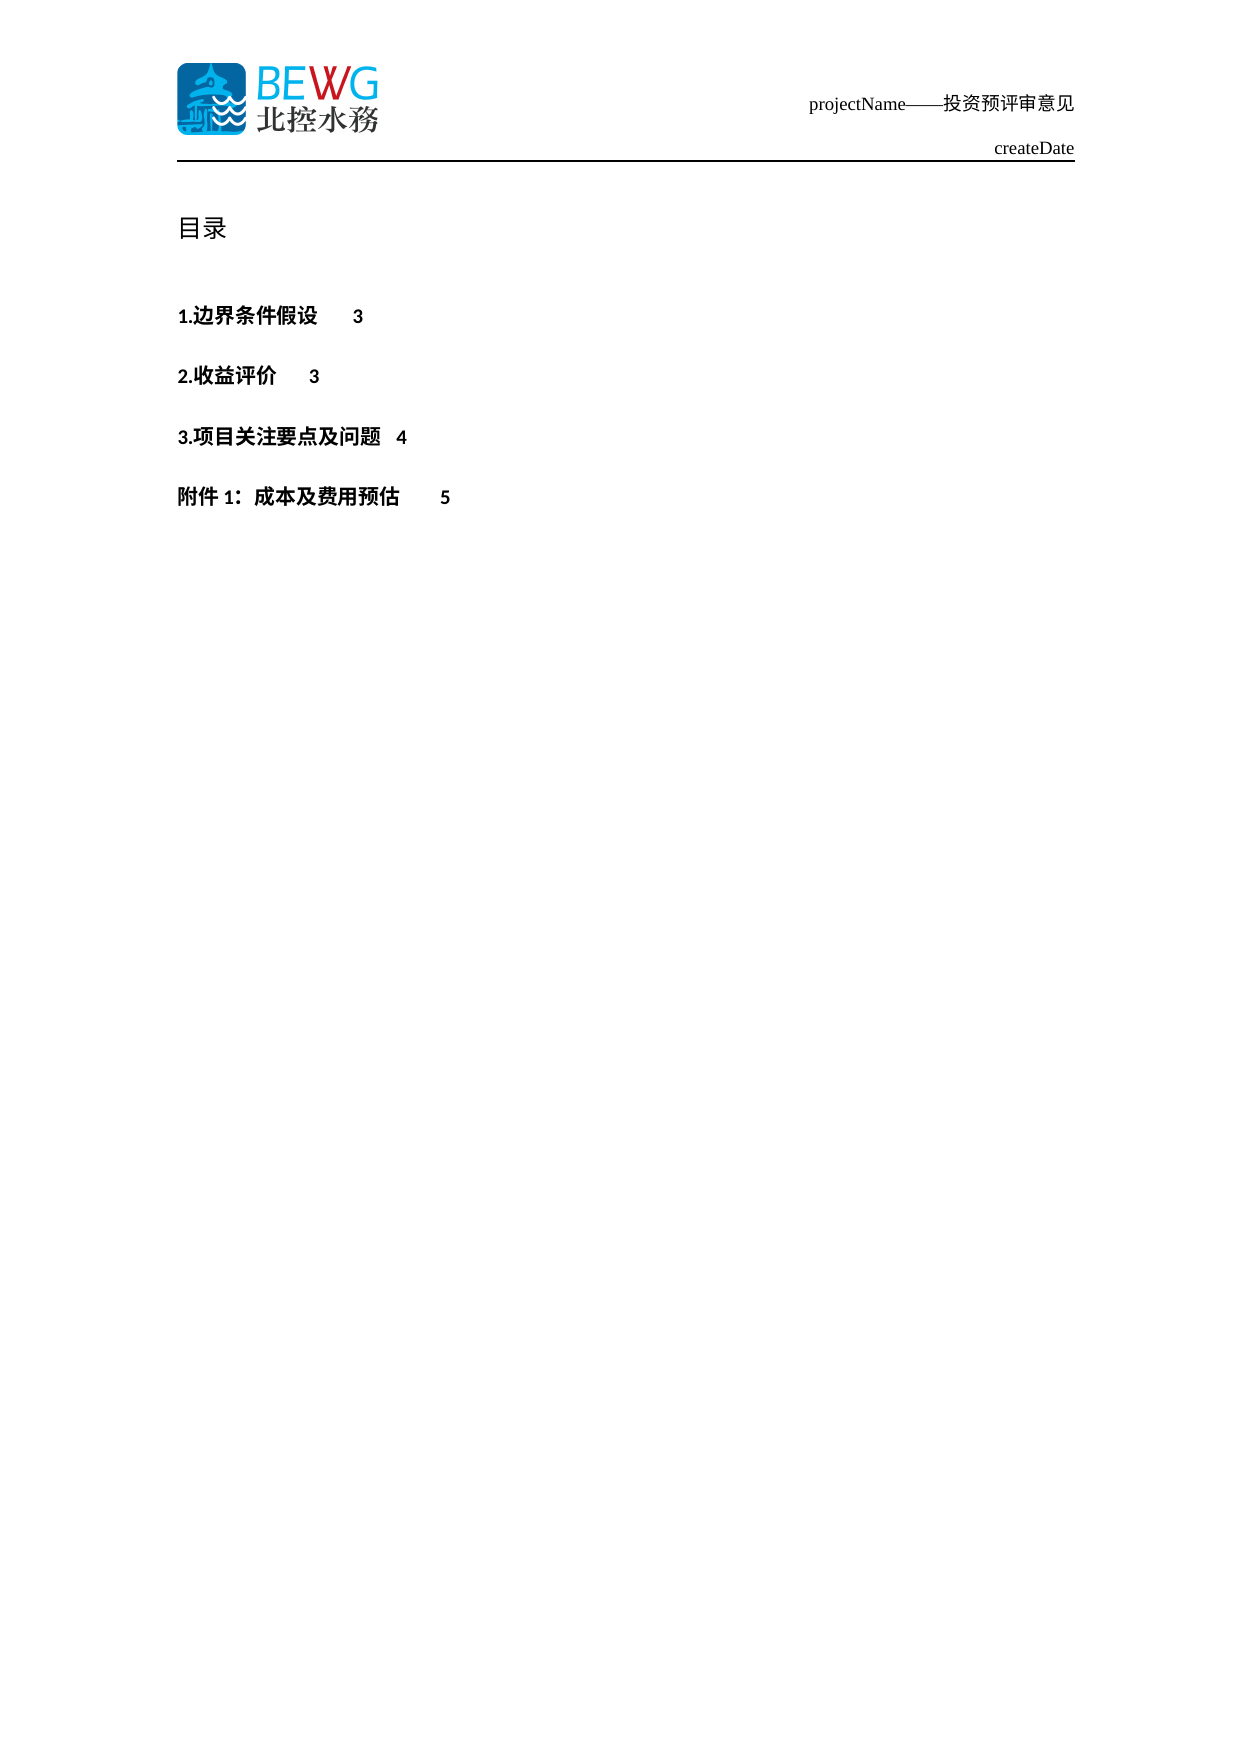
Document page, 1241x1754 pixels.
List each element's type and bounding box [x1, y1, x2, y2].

picture [177, 63, 378, 135]
